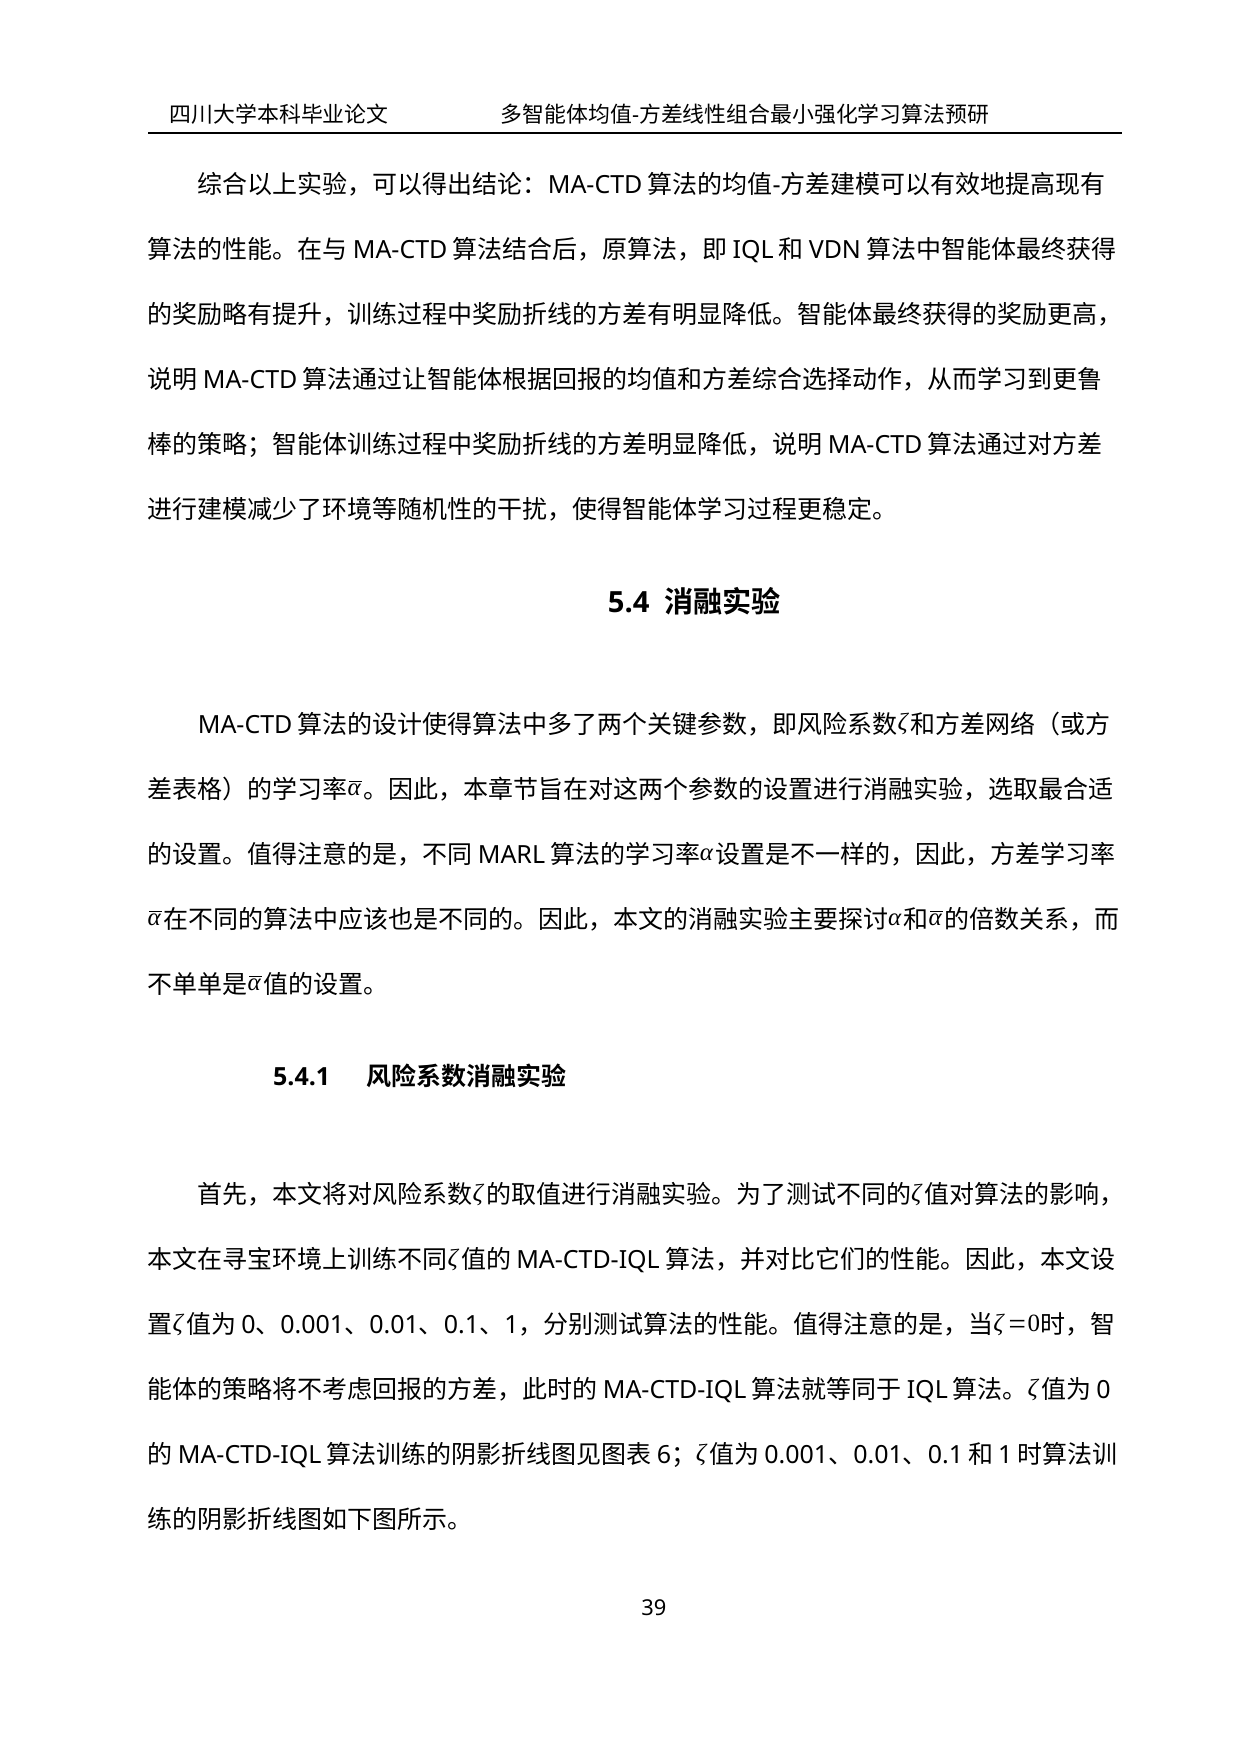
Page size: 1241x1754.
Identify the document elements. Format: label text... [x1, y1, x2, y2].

text 首先，本文将对风险系数的取值进行消融实验。为了测试不同的值对算法的影响，本文在寻宝环境上训练不同值的MA-CTD-IQL算法，并对比它们的性能。因此，本文设置值为0、0.001、0.01、0.1、1，分别测试算法的性能。值得注意的是，当时，智能体的策略将不考虑回报的方差，此时的MA-CTD-IQL算法就等同于IQL算法。值为0的MA-CTD-IQL算法训练的阴影折线图见图表6；值为0.001、0.01、0.1和1时算法训练的阴影折线图如下图所示。 [148, 1161, 1122, 1551]
text MA-CTD算法的设计使得算法中多了两个关键参数，即风险系数和方差网络（或方差表格）的学习率。因此，本章节旨在对这两个参数的设置进行消融实验，选取最合适的设置。值得注意的是，不同MARL算法的学习率设置是不一样的，因此，方差学习率在不同的算法中应该也是不同的。因此，本文的消融实验主要探讨和的倍数关系，而不单单是值的设置。 [148, 690, 1122, 1015]
subtitle 消融实验 [208, 567, 1122, 632]
text 综合以上实验，可以得出结论：MA-CTD算法的均值-方差建模可以有效地提高现有算法的性能。在与MA-CTD算法结合后，原算法，即IQL和VDN算法中智能体最终获得的奖励略有提升，训练过程中奖励折线的方差有明显降低。智能体最终获得的奖励更高，说明MA-CTD算法通过让智能体根据回报的均值和方差综合选择动作，从而学习到更鲁棒的策略；智能体训练过程中奖励折线的方差明显降低，说明MA-CTD算法通过对方差进行建模减少了环境等随机性的干扰，使得智能体学习过程更稳定。 [148, 150, 1122, 540]
subtitle 风险系数消融实验 [223, 1042, 1122, 1107]
